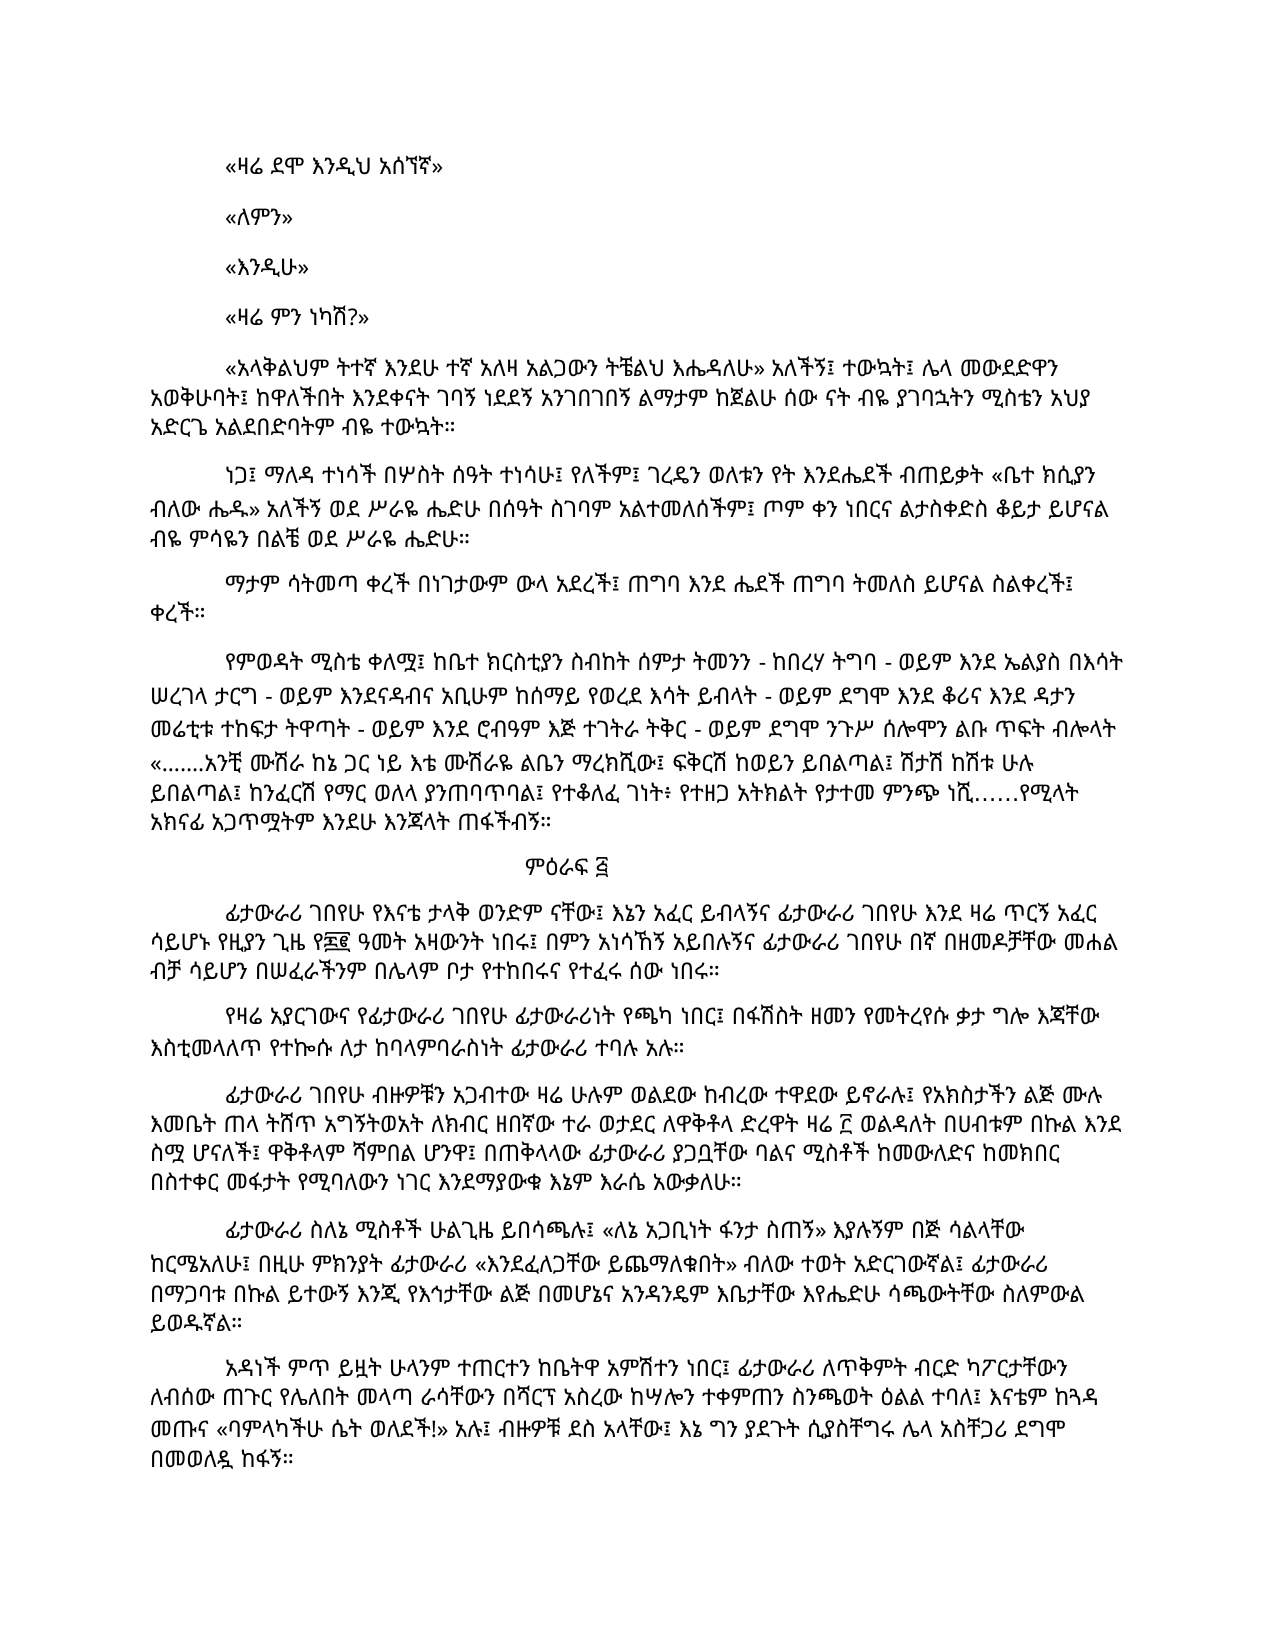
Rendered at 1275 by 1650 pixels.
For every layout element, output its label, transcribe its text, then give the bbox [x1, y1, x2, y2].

text «አላቅልህም ትተኛ እንደሁ ተኛ አለዛ አልጋውን ትቼልህ እሔዳለሁ» አለችኝ፤ ተውኳት፤ ሌላ መውደድዋን አወቅሁባት፤ ከዋለችበት እንደቀናት ገባኝ ነደደኝ አንገበገበኝ ልማታም ከጀልሁ ሰው ናት ብዬ ያገባኋትን ሚስቴን አህያ አድርጌ አልደበድባትም ብዬ ተውኳት። [150, 352, 1125, 440]
text ነጋ፤ ማለዳ ተነሳች በሦስት ሰዓት ተነሳሁ፤ የለችም፤ ገረዴን ወለቱን የት እንደሔደች ብጠይቃት «ቤተ ክሲያን ብለው ሔዱ» አለችኝ ወደ ሥራዬ ሔድሁ በሰዓት ስገባም አልተመለሰችም፤ ጦም ቀን ነበርና ልታስቀድስ ቆይታ ይሆናል ብዬ ምሳዬን በልቼ ወደ ሥራዬ ሔድሁ። [150, 459, 1125, 553]
text ፊታውራሪ ገበየሁ የእናቴ ታላቅ ወንድም ናቸው፤ እኔን አፈር ይብላኝና ፊታውራሪ ገበየሁ እንደ ዛሬ ጥርኝ አፈር ሳይሆኑ የዚያን ጊዜ የ፷፪ ዓመት አዛውንት ነበሩ፤ በምን አነሳኸኝ አይበሉኝና ፊታውራሪ ገበየሁ በኛ በዘመዶቻቸው መሐል ብቻ ሳይሆን በሠፈራችንም በሌላም ቦታ የተከበሩና የተፈሩ ሰው ነበሩ። [150, 900, 1125, 984]
text ማታም ሳትመጣ ቀረች በነገታውም ውላ አደረች፤ ጠግባ እንደ ሔደች ጠግባ ትመለስ ይሆናል ስልቀረች፤ ቀረች። [150, 572, 1125, 627]
text የዛሬ አያርገውና የፊታውራሪ ገበየሁ ፊታውራሪነት የጫካ ነበር፤ በፋሽስት ዘመን የመትረየሱ ቃታ ግሎ እጃቸው እስቲመላለጥ የተኰሱ ለታ ከባላምባራስነት ፊታውራሪ ተባሉ አሉ። [150, 1003, 1125, 1063]
text ፊታውራሪ ገበየሁ ብዙዎቹን አጋብተው ዛሬ ሁሉም ወልደው ከብረው ተዋደው ይኖራሉ፤ የአክስታችን ልጅ ሙሉ እመቤት ጠላ ትሸጥ አግኝትወአት ለክብር ዘበኛው ተራ ወታደር ለዋቅቶላ ድረዋት ዛሬ ፫ ወልዳለት በሀብቱም በኩል እንደ ስሟ ሆናለች፤ ዋቅቶላም ሻምበል ሆንዋ፤ በጠቅላላው ፊታውራሪ ያጋቧቸው ባልና ሚስቶች ከመውለድና ከመክበር በስተቀር መፋታት የሚባለውን ነገር እንደማያውቁ እኔም እራሴ አውቃለሁ። [150, 1082, 1125, 1195]
text አዳነች ምጥ ይዟት ሁላንም ተጠርተን ከቤትዋ አምሽተን ነበር፤ ፊታውራሪ ለጥቅምት ብርድ ካፖርታቸውን ለብሰው ጠጉር የሌለበት መላጣ ራሳቸውን በሻርፕ አስረው ከሣሎን ተቀምጠን ስንጫወት ዕልል ተባለ፤ እናቴም ከጓዳ መጡና «ባምላካችሁ ሴት ወለደች!» አሉ፤ ብዙዎቹ ደስ አላቸው፤ እኔ ግን ያደጉት ሲያስቸግሩ ሌላ አስቸጋሪ ደግሞ በመወለዷ ከፋኝ። [150, 1355, 1125, 1473]
text «ዛሬ ምን ነካሽ?» [150, 301, 1125, 332]
text «ለምን» [150, 200, 1125, 232]
text ፊታውራሪ ስለኔ ሚስቶች ሁልጊዜ ይበሳጫሉ፤ «ለኔ አጋቢነት ፋንታ ስጠኝ» እያሉኝም በጅ ሳልላቸው ከርሜአለሁ፤ በዚሁ ምክንያት ፊታውራሪ «እንደፈለጋቸው ይጨማለቁበት» ብለው ተወት አድርገውኛል፤ ፊታውራሪ በማጋባቱ በኩል ይተውኝ እንጂ የእኅታቸው ልጅ በመሆኔና አንዳንዴም እቤታቸው እየሔድሁ ሳጫውትቸው ስለምውል ይወዱኛል። [150, 1214, 1125, 1337]
text የምወዳት ሚስቴ ቀለሟ፤ ከቤተ ክርስቲያን ስብከት ሰምታ ትመንን - ከበረሃ ትግባ - ወይም እንደ ኤልያስ በእሳት ሠረገላ ታርግ - ወይም እንደናዳብና አቢሁም ከሰማይ የወረደ እሳት ይብላት - ወይም ደግሞ እንደ ቆሪና እንደ ዳታን መሬቲቱ ተከፍታ ትዋጣት - ወይም እንደ ሮብዓም እጅ ተገትራ ትቅር - ወይም ደግሞ ንጉሥ ሰሎሞን ልቡ ጥፍት ብሎላት «…….አንቺ ሙሽራ ከኔ ጋር ነይ እቴ ሙሽራዬ ልቤን ማረክሺው፤ ፍቅርሽ ከወይን ይበልጣል፤ ሽታሽ ከሽቱ ሁሉ ይበልጣል፤ ከንፈርሽ የማር ወለላ ያንጠባጥባል፤ የተቆለፈ ገነት፥ የተዘጋ አትክልት የታተመ ምንጭ ነሺ……የሚላት አክናፊ አጋጥሟትም እንደሁ እንጃላት ጠፋችብኝ። [150, 646, 1125, 836]
text «እንዲሁ» [150, 251, 1125, 282]
text «ዛሬ ደሞ እንዲህ አሰኘኛ» [150, 150, 1125, 181]
text ምዕራፍ ፭ [150, 854, 1125, 881]
